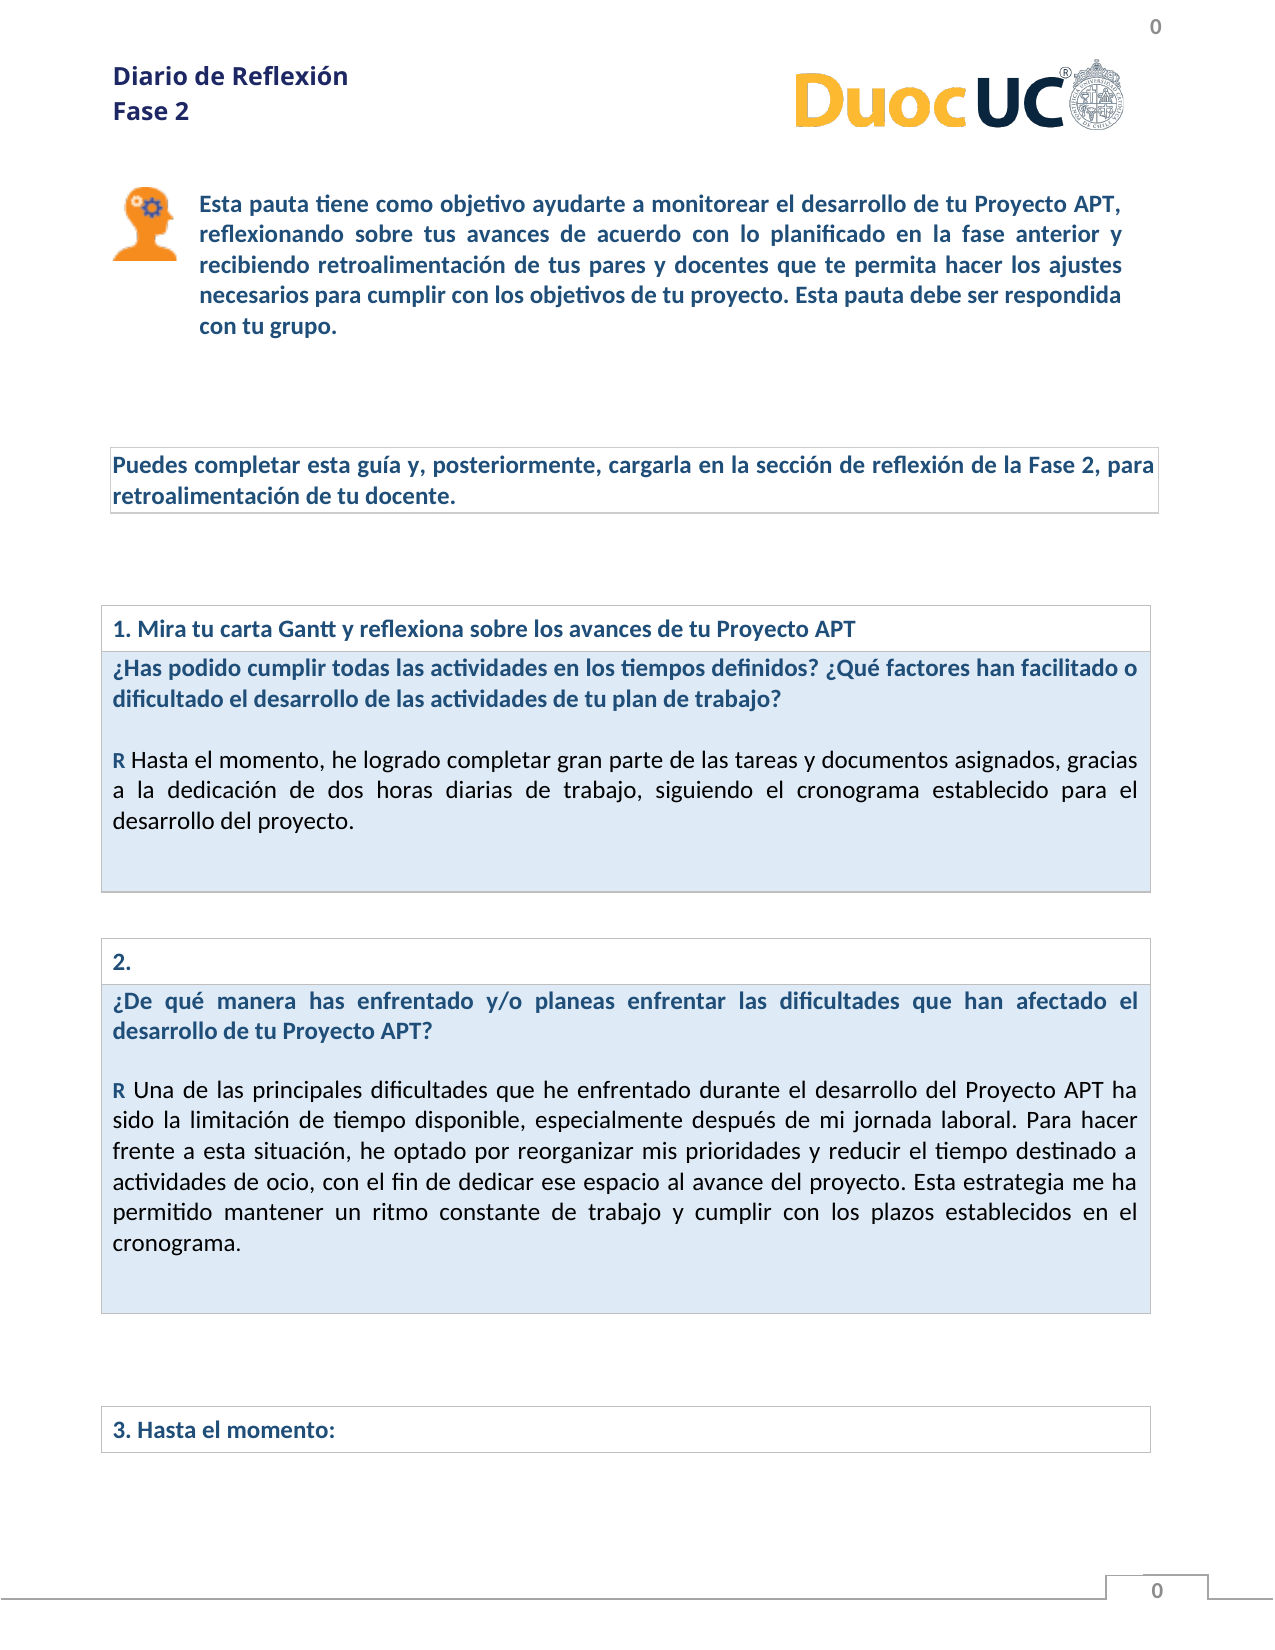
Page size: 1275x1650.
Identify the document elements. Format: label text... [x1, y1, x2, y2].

table_header [101, 188, 188, 416]
picture [796, 59, 1124, 130]
table_header 2. [102, 939, 1150, 984]
table_cell ¿De qué manera has enfrentado y/o planeas enfrentar las dificultades que han afectado el desarrollo de tu Proyecto APT? R Una de las principales dificultades que he enfrentado durante el desarrollo del Proyecto APT ha sido la limitación de tiempo disponible, especialmente después de mi jornada laboral. Para hacer frente a esta situación, he optado por reorganizar mis prioridades y reducir el tiempo destinado a actividades de ocio, con el fin de dedicar ese espacio al avance del proyecto. Esta estrategia me ha permitido mantener un ritmo constante de trabajo y cumplir con los plazos establecidos en el cronograma. [102, 985, 1150, 1313]
table_header Esta pauta tiene como objetivo ayudarte a monitorear el desarrollo de tu Proyecto APT, reflexionando sobre tus avances de acuerdo con lo planificado en la fase anterior y recibiendo retroalimentación de tus pares y docentes que te permita hacer los ajustes necesarios para cumplir con los objetivos de tu proyecto. Esta pauta debe ser respondida con tu grupo. [188, 188, 1134, 416]
table_header 3. Hasta el momento: [102, 1407, 1150, 1452]
table_cell ¿Has podido cumplir todas las actividades en los tiempos definidos? ¿Qué factores han facilitado o dificultado el desarrollo de las actividades de tu plan de trabajo? R Hasta el momento, he logrado completar gran parte de las tareas y documentos asignados, gracias a la dedicación de dos horas diarias de trabajo, siguiendo el cronograma establecido para el desarrollo del proyecto. [102, 652, 1150, 891]
table_header 1. Mira tu carta Gantt y reflexiona sobre los avances de tu Proyecto APT [102, 606, 1150, 651]
table_header Puedes completar esta guía y, posteriormente, cargarla en la sección de reflexión de la Fase 2, para retroalimentación de tu docente. [111, 448, 1158, 512]
